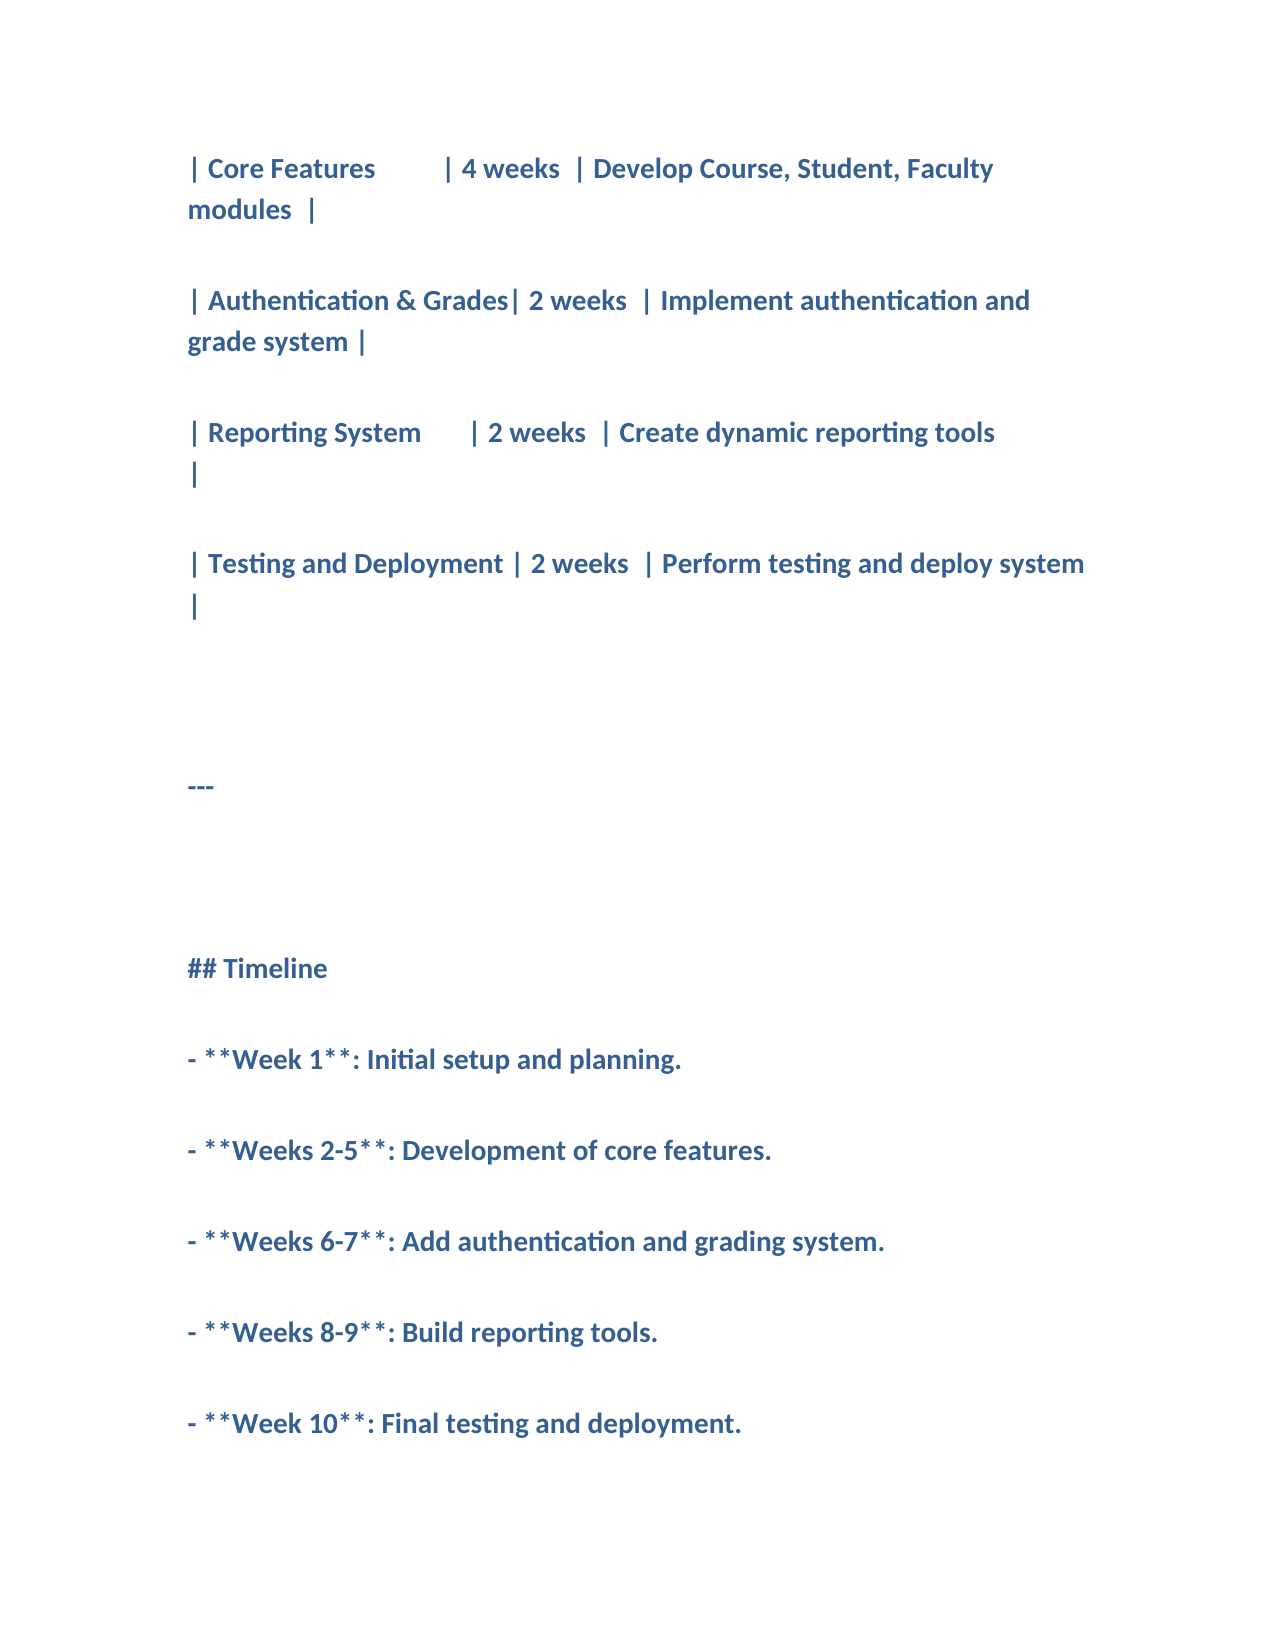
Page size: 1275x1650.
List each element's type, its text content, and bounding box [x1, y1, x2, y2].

subtitle - **Weeks 6-7**: Add authentication and grading system. [187, 1223, 1087, 1259]
subtitle - **Weeks 2-5**: Development of core features. [187, 1132, 1087, 1168]
subtitle | Reporting System | 2 weeks | Create dynamic reporting tools | [187, 414, 1087, 490]
subtitle | Testing and Deployment | 2 weeks | Perform testing and deploy system | [187, 546, 1087, 622]
subtitle | Authentication & Grades| 2 weeks | Implement authentication and grade system | [187, 282, 1087, 358]
subtitle | Core Features | 4 weeks | Develop Course, Student, Faculty modules | [187, 150, 1087, 227]
subtitle ## Timeline [187, 950, 1087, 986]
subtitle - **Week 1**: Initial setup and planning. [187, 1041, 1087, 1077]
subtitle - **Weeks 8-9**: Build reporting tools. [187, 1314, 1087, 1350]
subtitle - **Week 10**: Final testing and deployment. [187, 1405, 1087, 1441]
subtitle --- [187, 768, 1087, 804]
